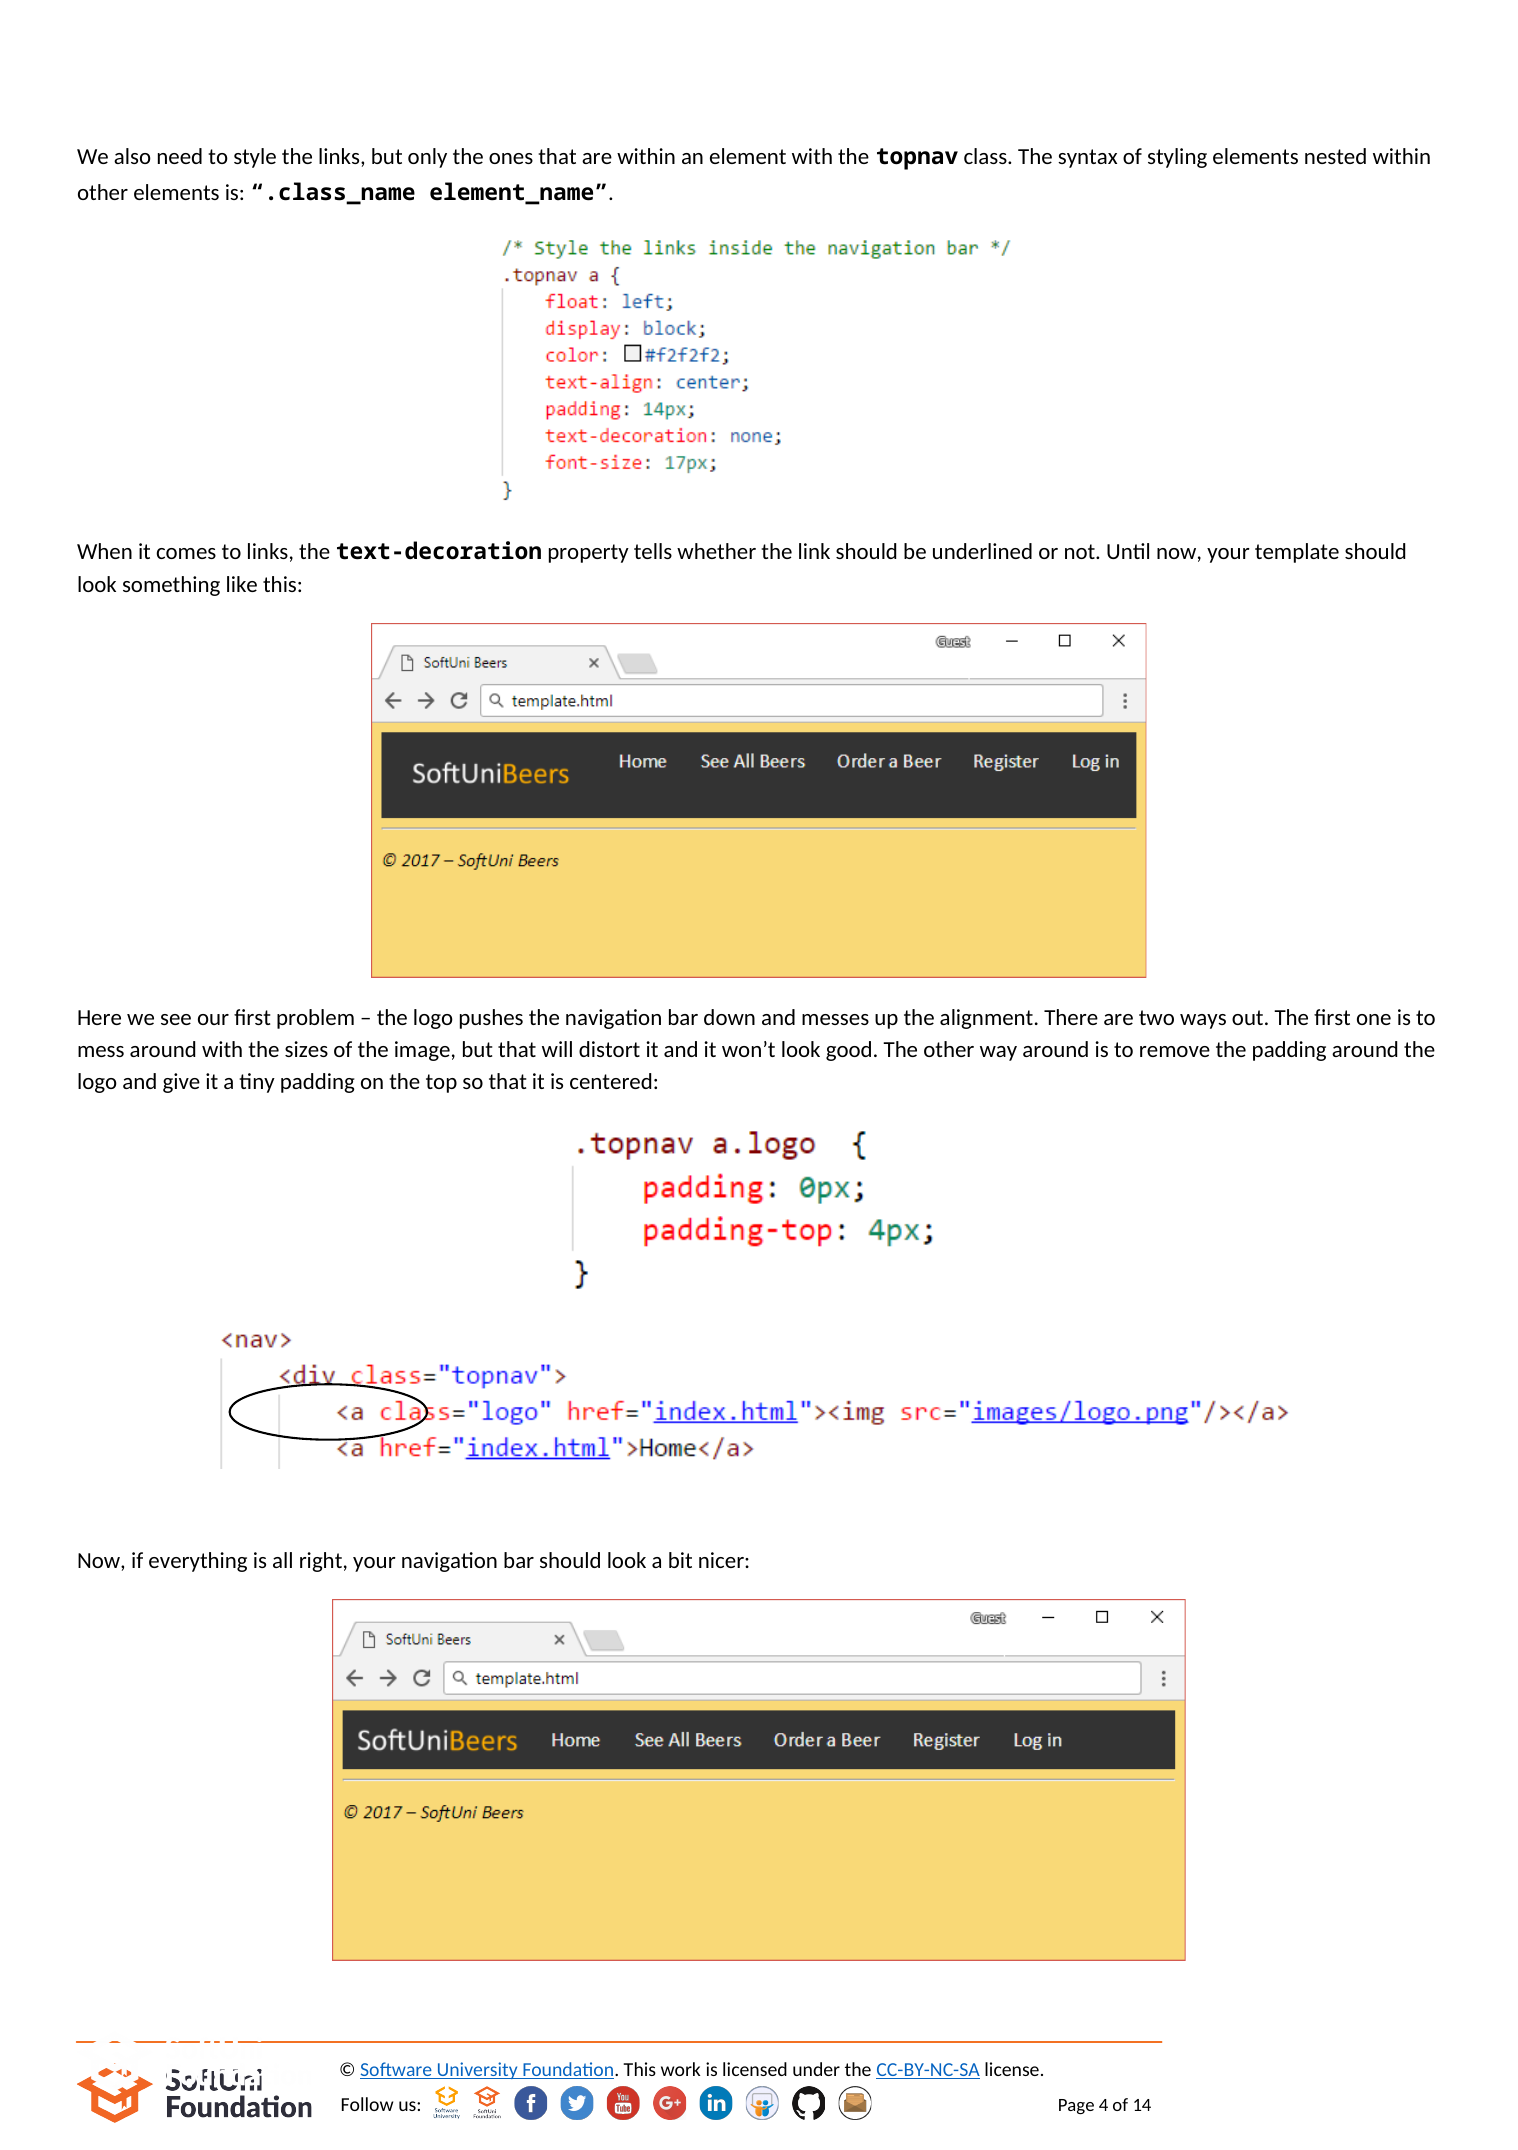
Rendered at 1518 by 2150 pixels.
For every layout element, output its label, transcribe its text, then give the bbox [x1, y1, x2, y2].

picture [433, 2086, 460, 2120]
picture [76, 2031, 312, 2123]
picture [514, 2086, 548, 2120]
picture [371, 623, 1147, 978]
picture [653, 2086, 687, 2120]
picture [723, 2110, 733, 2120]
picture [714, 2100, 725, 2110]
picture [699, 2110, 709, 2120]
picture [723, 2086, 733, 2096]
picture [792, 2086, 825, 2120]
picture [566, 1120, 952, 1300]
picture [606, 2086, 640, 2120]
picture [560, 2086, 594, 2120]
text When it comes to links, the text-decoration property tells whether the link should be underlined or not. Until now, your template should look something like this: [77, 535, 1441, 598]
picture [473, 2086, 501, 2120]
picture [216, 1324, 1302, 1469]
picture [332, 1599, 1186, 1961]
text Here we see our first problem – the logo pushes the navigation bar down and messes up the alignment. There are two ways out. The first one is to mess around with the sizes of the image, but that will distort it and it won’t look good. The other way around is to remove the padding around the logo and give it a tiny padding on the top so that it is centered: [77, 1003, 1441, 1095]
picture [838, 2086, 872, 2120]
text We also need to style the links, but only the ones that are within an element with the topnav class. The syntax of styling elements nested within other elements is: “.class_name element_name”. [77, 140, 1441, 207]
text Now, if everything is all right, your navigation bar should look a bit nicer: [77, 1546, 1441, 1574]
picture [492, 232, 1025, 510]
picture [745, 2086, 779, 2120]
picture [699, 2086, 709, 2096]
